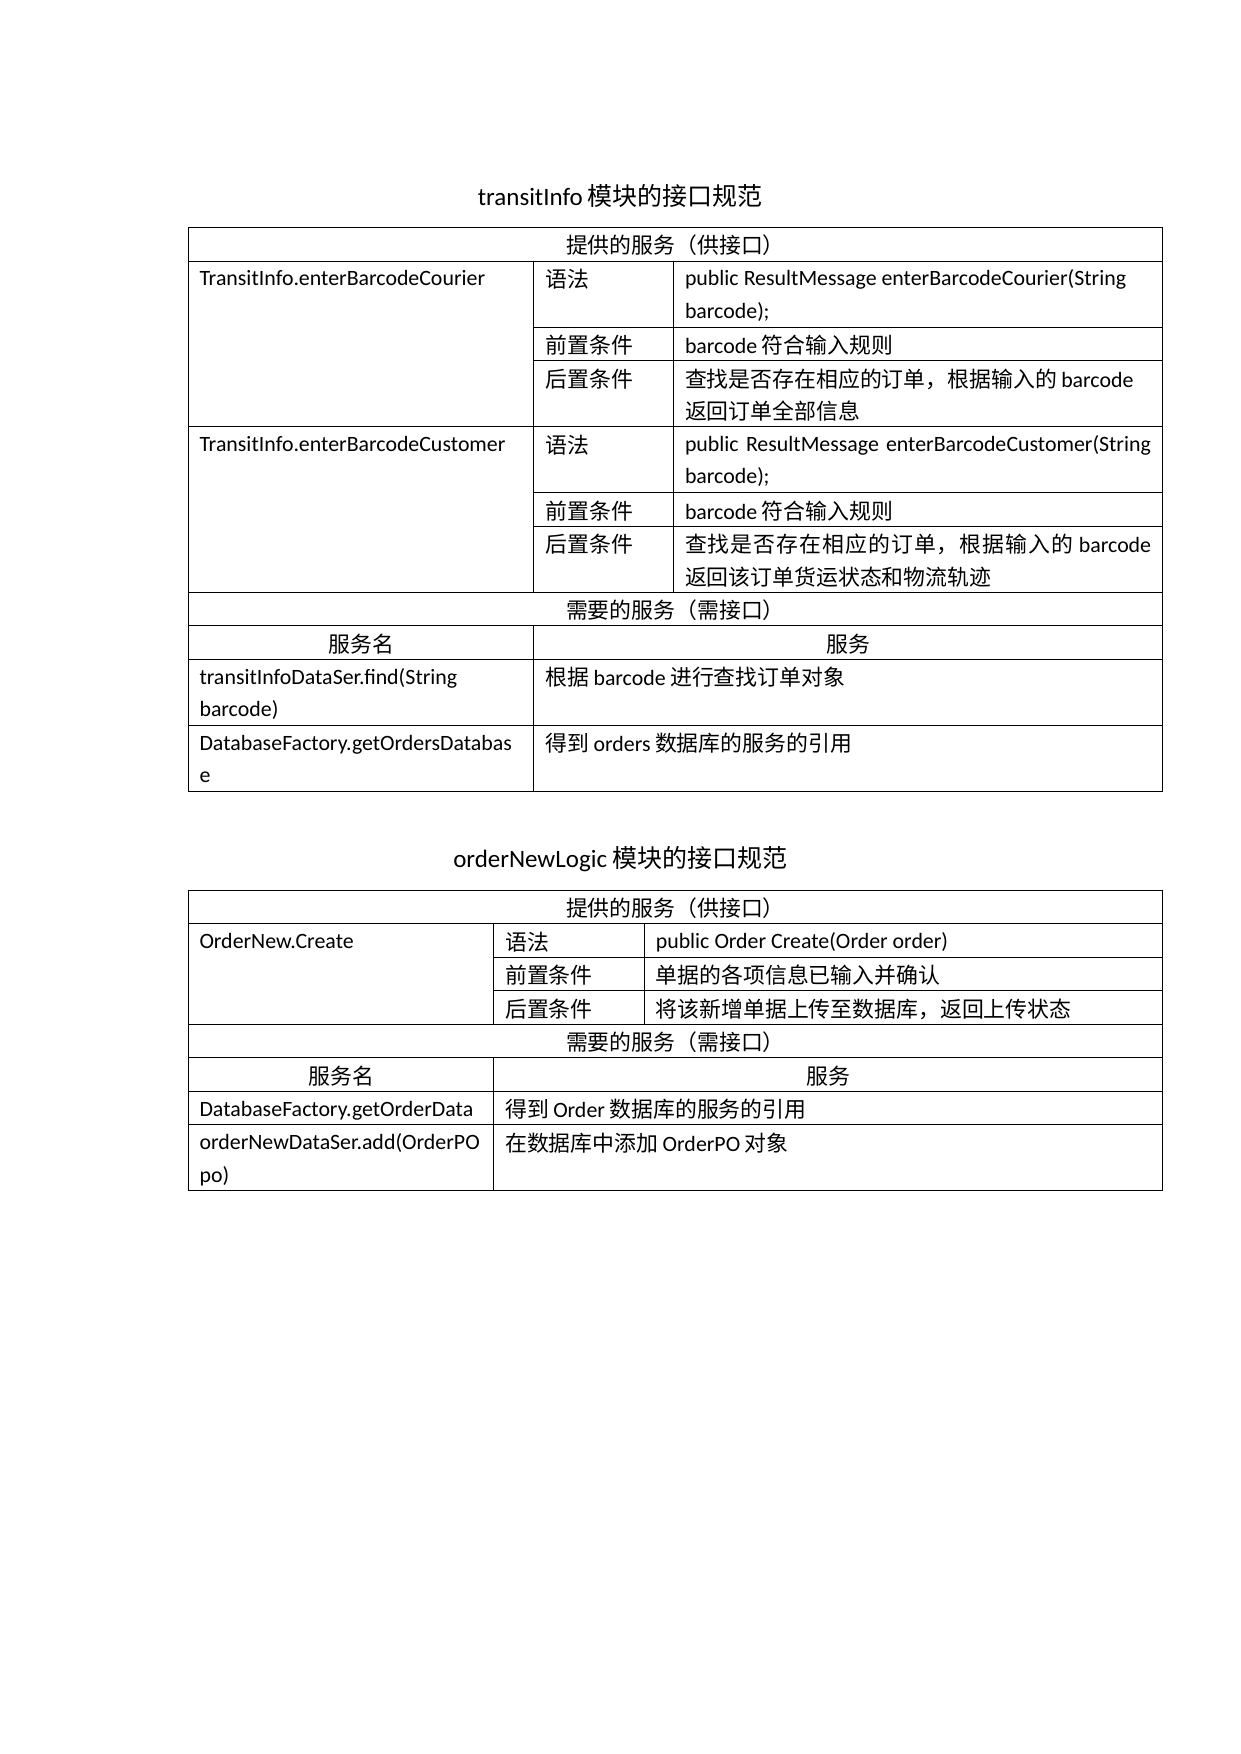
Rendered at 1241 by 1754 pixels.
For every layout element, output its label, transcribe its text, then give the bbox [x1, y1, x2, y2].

table_cell 语法 [494, 924, 644, 957]
table_cell 服务 [534, 626, 1162, 659]
table_cell 单据的各项信息已输入并确认 [645, 958, 1162, 990]
table_cell TransitInfo.enterBarcodeCustomer [189, 427, 533, 592]
table_cell TransitInfo.enterBarcodeCourier [189, 262, 533, 426]
table_cell 在数据库中添加OrderPO对象 [494, 1125, 1162, 1190]
table_header 提供的服务（供接口） [189, 228, 1162, 261]
table_cell 服务名 [189, 1058, 493, 1091]
table_cell 前置条件 [494, 958, 644, 990]
table_cell 前置条件 [534, 328, 673, 360]
table_cell public ResultMessage enterBarcodeCourier(String barcode); [674, 262, 1162, 327]
table_cell transitInfoDataSer.find(String barcode) [189, 660, 533, 725]
table_cell DatabaseFactory.getOrdersDatabase [189, 726, 533, 791]
table_cell 语法 [534, 427, 673, 492]
table_cell 根据barcode进行查找订单对象 [534, 660, 1162, 725]
table_cell 将该新增单据上传至数据库，返回上传状态 [645, 991, 1162, 1024]
table_cell 得到Order数据库的服务的引用 [494, 1092, 1162, 1124]
table_cell 需要的服务（需接口） [189, 1025, 1162, 1057]
table_cell orderNewDataSer.add(OrderPO po) [189, 1125, 493, 1190]
table_cell 后置条件 [494, 991, 644, 1024]
table_header 提供的服务（供接口） [189, 891, 1162, 923]
table_cell 查找是否存在相应的订单，根据输入的barcode返回该订单货运状态和物流轨迹 [674, 527, 1162, 592]
table_cell OrderNew.Create [189, 924, 493, 1024]
table_cell 前置条件 [534, 493, 673, 526]
table_cell barcode符合输入规则 [674, 493, 1162, 526]
table_cell barcode符合输入规则 [674, 328, 1162, 360]
table_cell 后置条件 [534, 527, 673, 592]
table_cell 查找是否存在相应的订单，根据输入的barcode返回订单全部信息 [674, 361, 1162, 426]
table_cell 语法 [534, 262, 673, 327]
text transitInfo模块的接口规范 [187, 162, 1053, 227]
table_cell 需要的服务（需接口） [189, 593, 1162, 625]
text orderNewLogic模块的接口规范 [187, 824, 1053, 889]
table_cell 服务 [494, 1058, 1162, 1091]
table_cell 服务名 [189, 626, 533, 659]
table_cell DatabaseFactory.getOrderData [189, 1092, 493, 1124]
table_cell 后置条件 [534, 361, 673, 426]
table_cell public ResultMessage enterBarcodeCustomer(String barcode); [674, 427, 1162, 492]
table_cell 得到orders数据库的服务的引用 [534, 726, 1162, 791]
table_cell public Order Create(Order order) [645, 924, 1162, 957]
